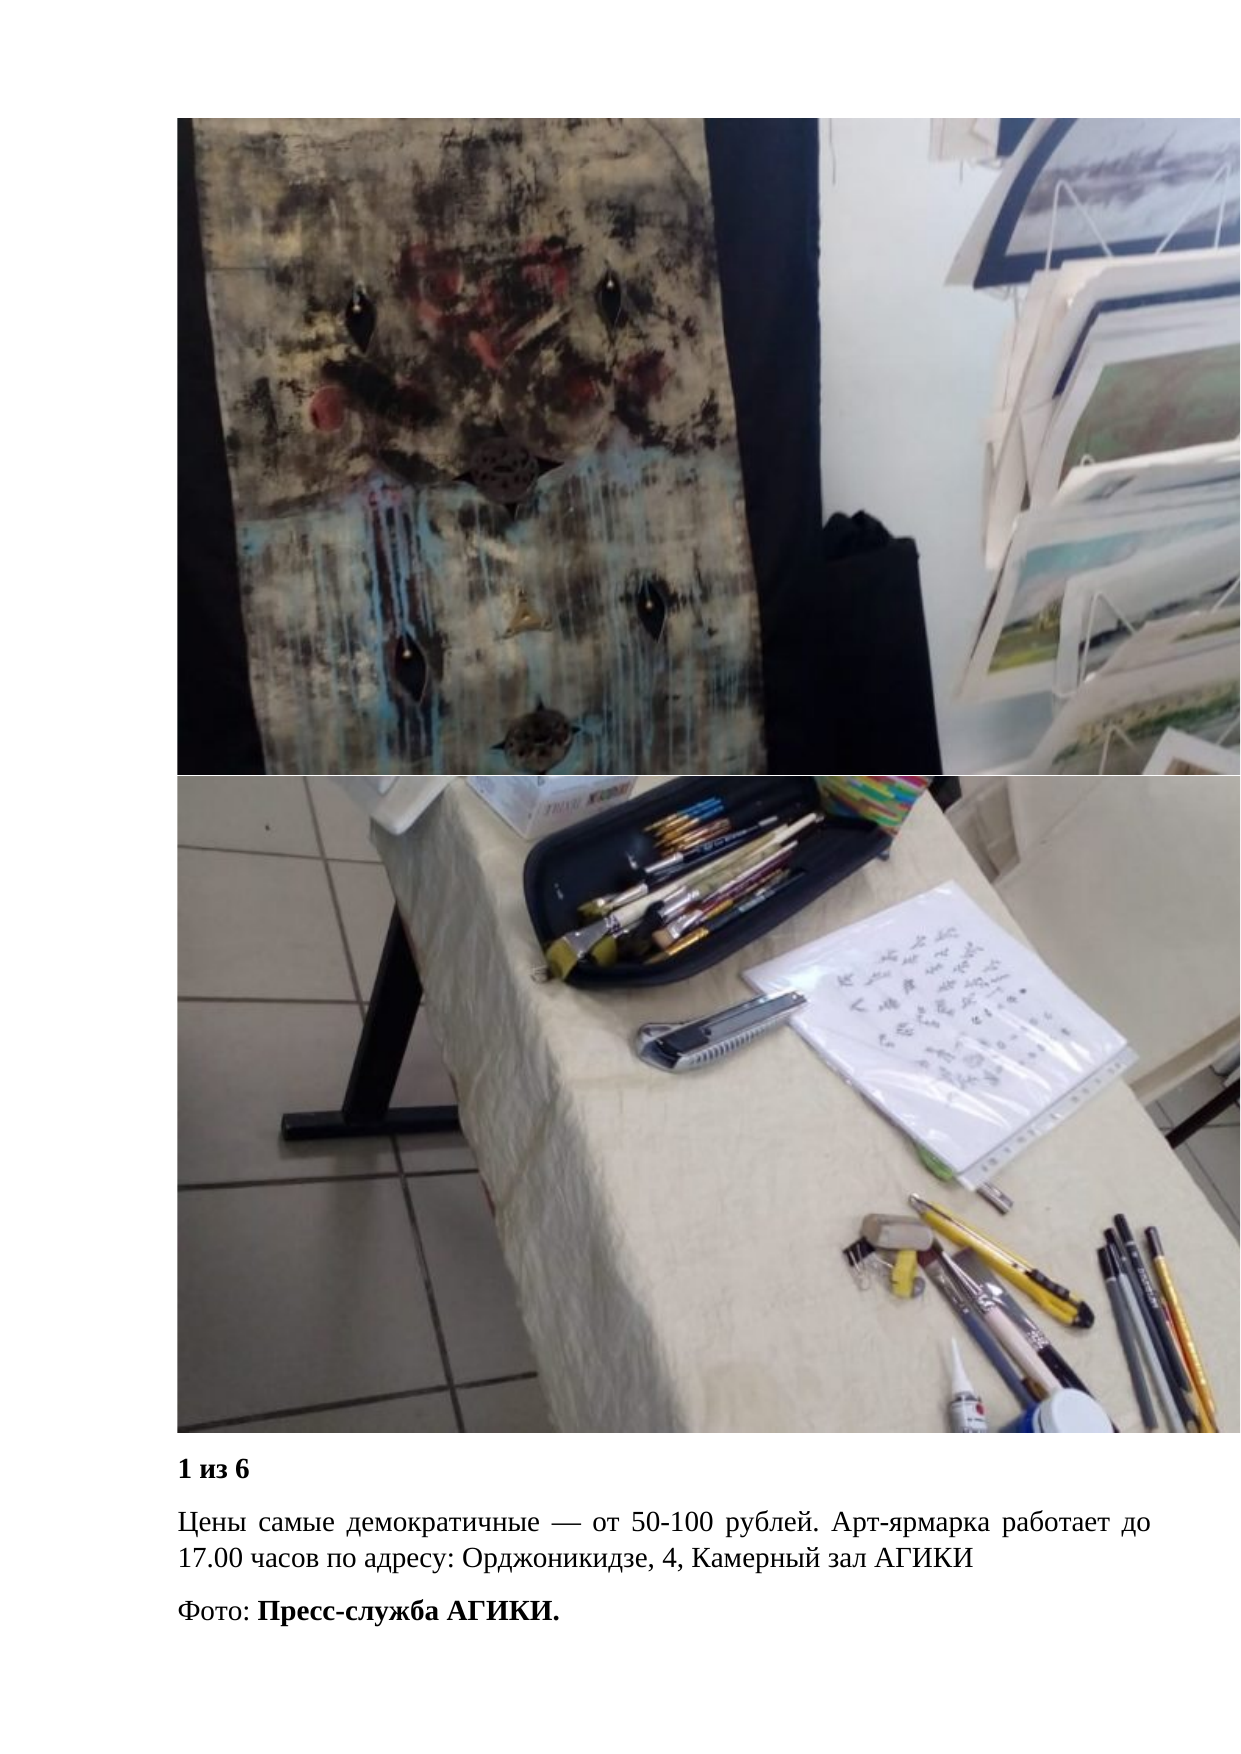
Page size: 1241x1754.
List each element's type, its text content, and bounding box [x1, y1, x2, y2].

text Цены самые демократичные — от 50-100 рублей. Арт-ярмарка работает до 17.00 часов по адресу: Орджоникидзе, 4, Камерный зал АГИКИ [177, 1504, 1152, 1574]
picture [177, 118, 1241, 775]
picture [177, 776, 1241, 1433]
text Фото: Пресс-служба АГИКИ. [177, 1593, 1152, 1627]
text 1 из 6 [177, 1452, 1152, 1485]
